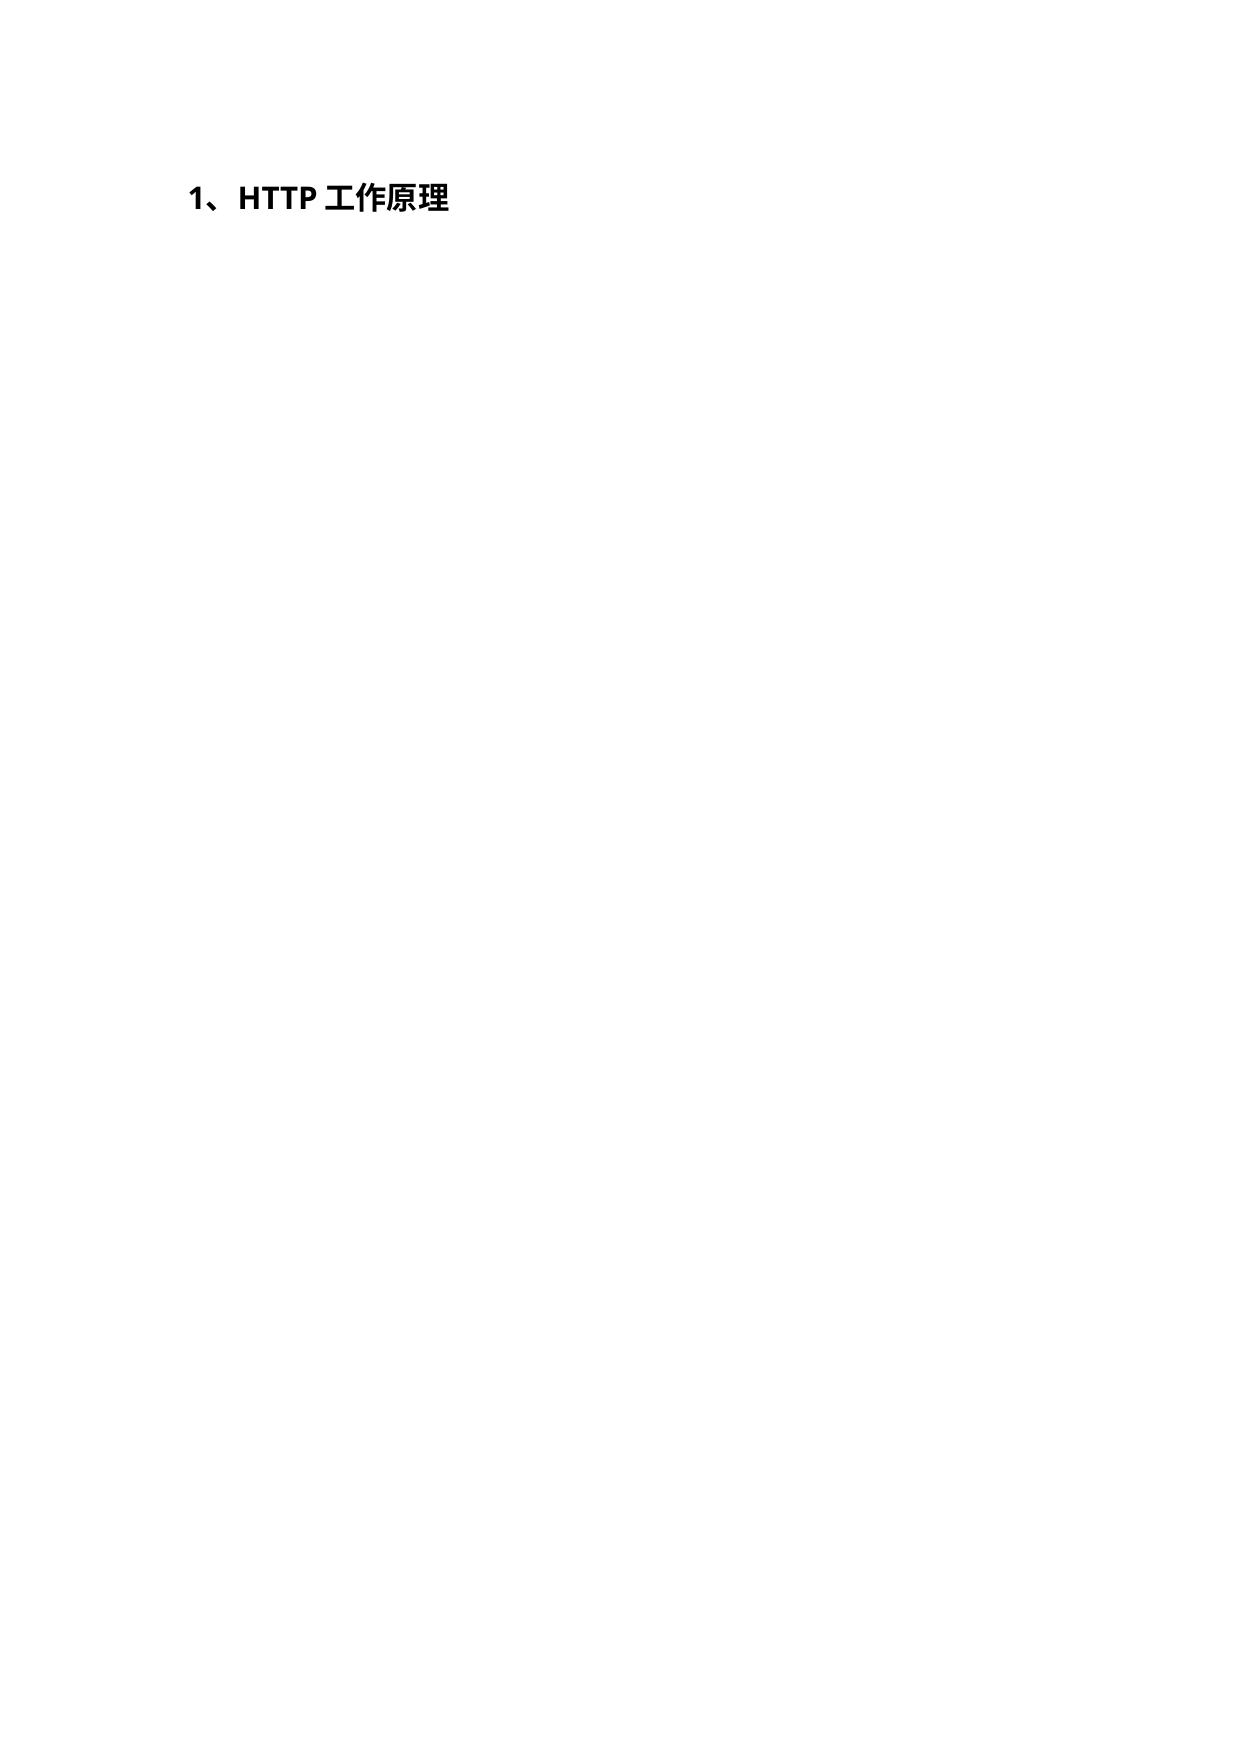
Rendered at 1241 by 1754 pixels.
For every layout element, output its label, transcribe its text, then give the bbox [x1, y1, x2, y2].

subtitle HTTP工作原理 [187, 163, 1053, 228]
